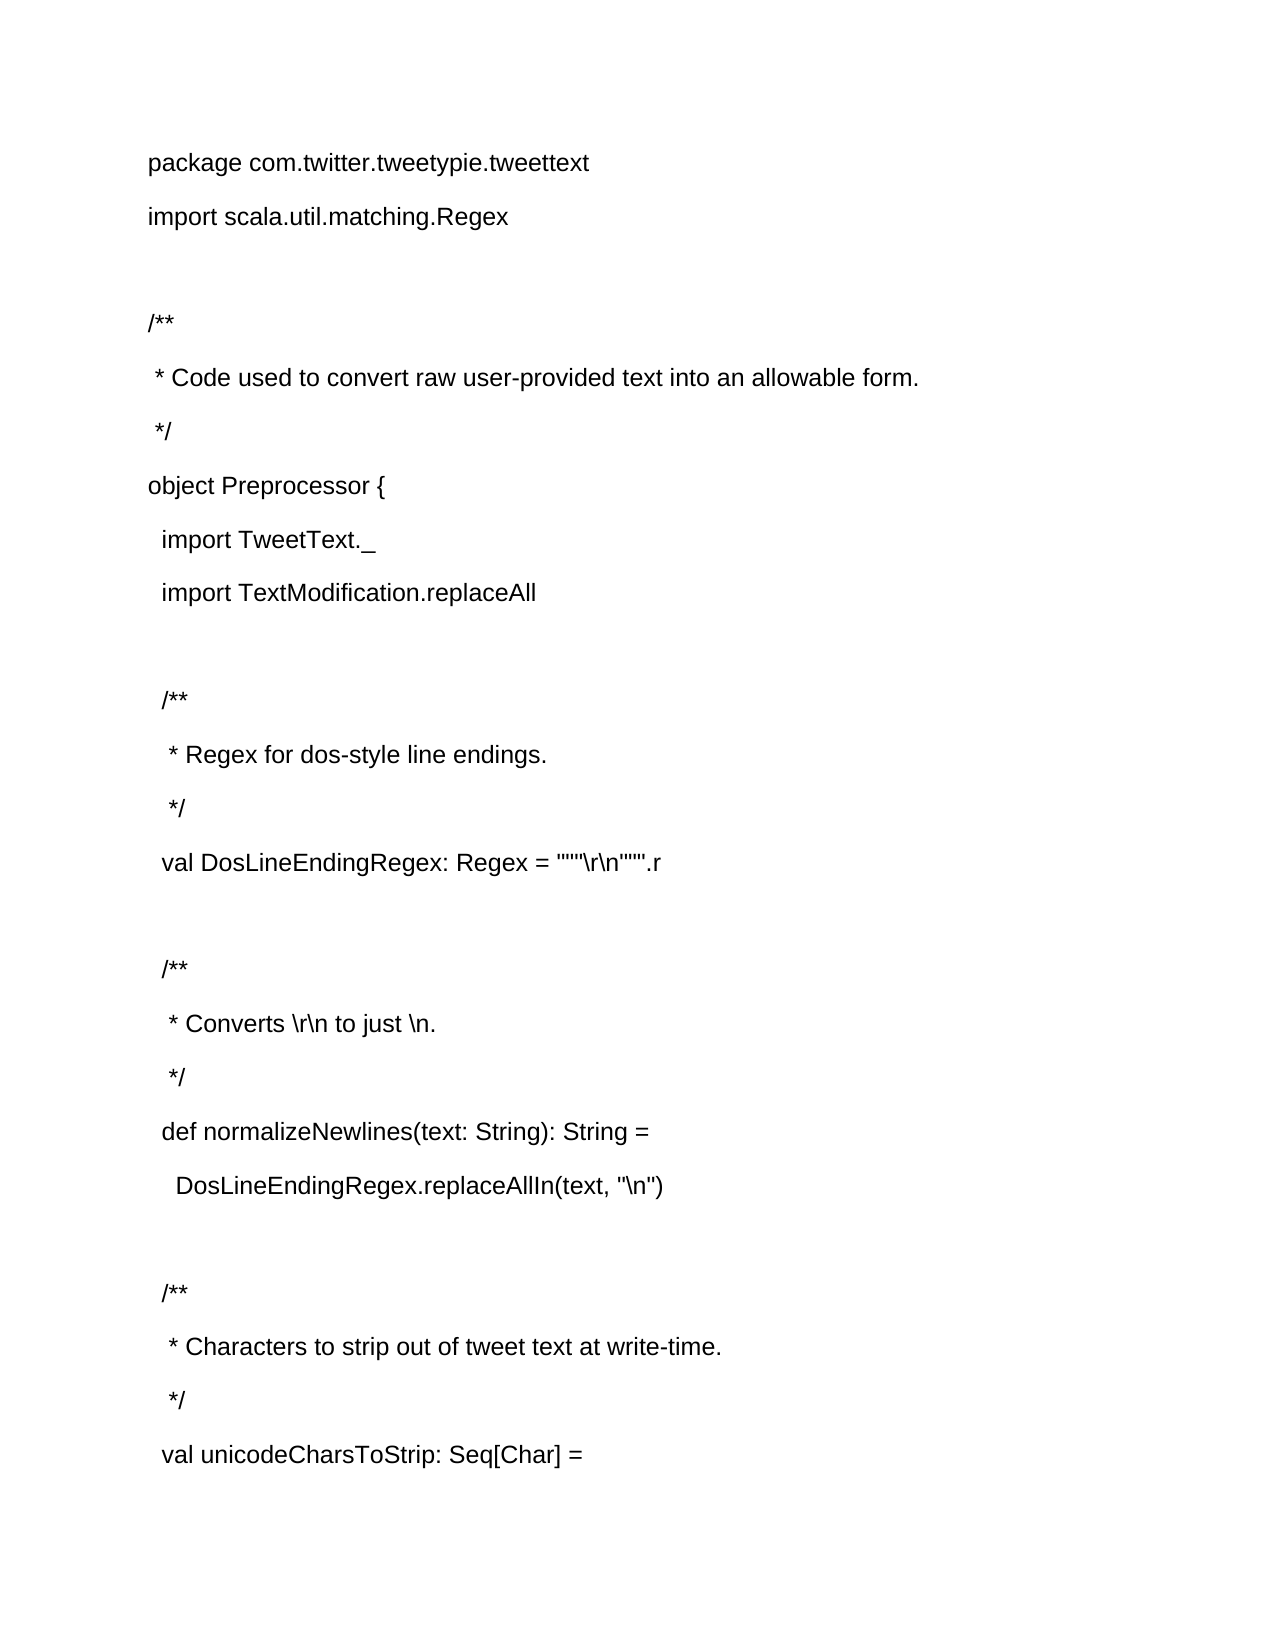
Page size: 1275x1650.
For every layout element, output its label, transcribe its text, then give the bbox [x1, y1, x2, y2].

text def normalizeNewlines(text: String): String = [148, 1117, 1127, 1146]
text * Characters to strip out of tweet text at write-time. [148, 1332, 1127, 1361]
text package com.twitter.tweetypie.tweettext [148, 148, 1127, 176]
text import TweetText._ [148, 524, 1127, 553]
text */ [148, 1063, 1127, 1092]
text /** [148, 1278, 1127, 1307]
text */ [148, 1386, 1127, 1415]
text */ [148, 794, 1127, 823]
text DosLineEndingRegex.replaceAllIn(text, "\n") [148, 1171, 1127, 1199]
text object Preprocessor { [148, 471, 1127, 499]
text /** [148, 955, 1127, 984]
text * Converts \r\n to just \n. [148, 1009, 1127, 1038]
text val unicodeCharsToStrip: Seq[Char] = [148, 1440, 1127, 1469]
text * Code used to convert raw user-provided text into an allowable form. [148, 363, 1127, 392]
text /** [148, 309, 1127, 338]
text * Regex for dos-style line endings. [148, 740, 1127, 769]
text */ [148, 417, 1127, 446]
text import scala.util.matching.Regex [148, 201, 1127, 230]
text /** [148, 686, 1127, 715]
text val DosLineEndingRegex: Regex = """\r\n""".r [148, 848, 1127, 876]
text import TextModification.replaceAll [148, 578, 1127, 607]
